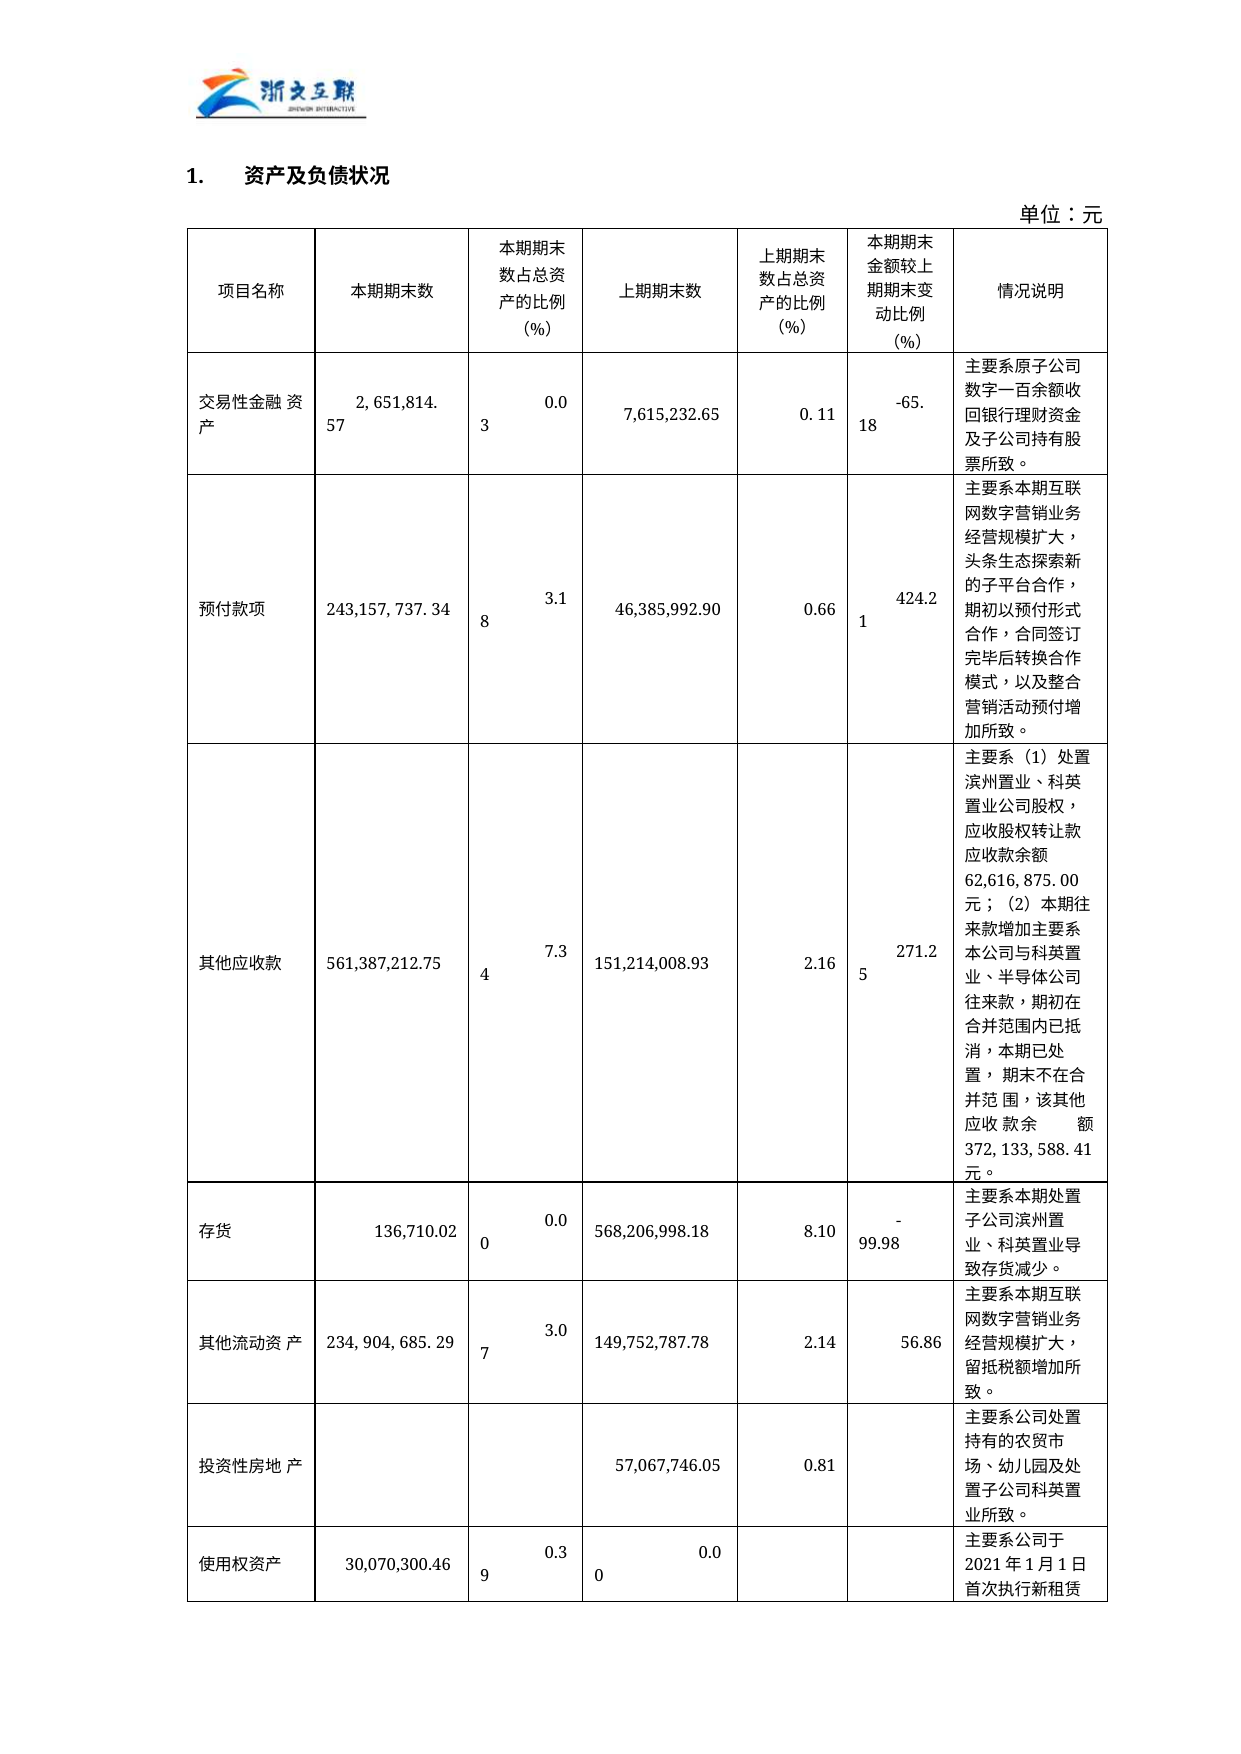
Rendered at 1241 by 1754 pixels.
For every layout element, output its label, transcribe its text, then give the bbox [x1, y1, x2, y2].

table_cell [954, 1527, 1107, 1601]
picture [188, 53, 367, 139]
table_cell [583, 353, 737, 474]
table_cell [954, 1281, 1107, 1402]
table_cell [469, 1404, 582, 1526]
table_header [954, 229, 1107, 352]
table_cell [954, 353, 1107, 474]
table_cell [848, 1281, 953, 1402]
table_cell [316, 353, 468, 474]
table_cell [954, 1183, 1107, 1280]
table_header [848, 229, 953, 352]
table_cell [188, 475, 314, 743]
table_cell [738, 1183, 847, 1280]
text 单位：元 [1019, 200, 1125, 228]
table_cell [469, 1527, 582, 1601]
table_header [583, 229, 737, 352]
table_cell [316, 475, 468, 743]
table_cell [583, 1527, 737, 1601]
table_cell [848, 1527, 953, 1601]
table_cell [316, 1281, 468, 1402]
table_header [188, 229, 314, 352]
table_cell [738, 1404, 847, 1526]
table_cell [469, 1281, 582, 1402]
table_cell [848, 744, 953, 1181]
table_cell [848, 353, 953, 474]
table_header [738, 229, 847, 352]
subtitle 资产及负债状况 [169, 161, 1125, 189]
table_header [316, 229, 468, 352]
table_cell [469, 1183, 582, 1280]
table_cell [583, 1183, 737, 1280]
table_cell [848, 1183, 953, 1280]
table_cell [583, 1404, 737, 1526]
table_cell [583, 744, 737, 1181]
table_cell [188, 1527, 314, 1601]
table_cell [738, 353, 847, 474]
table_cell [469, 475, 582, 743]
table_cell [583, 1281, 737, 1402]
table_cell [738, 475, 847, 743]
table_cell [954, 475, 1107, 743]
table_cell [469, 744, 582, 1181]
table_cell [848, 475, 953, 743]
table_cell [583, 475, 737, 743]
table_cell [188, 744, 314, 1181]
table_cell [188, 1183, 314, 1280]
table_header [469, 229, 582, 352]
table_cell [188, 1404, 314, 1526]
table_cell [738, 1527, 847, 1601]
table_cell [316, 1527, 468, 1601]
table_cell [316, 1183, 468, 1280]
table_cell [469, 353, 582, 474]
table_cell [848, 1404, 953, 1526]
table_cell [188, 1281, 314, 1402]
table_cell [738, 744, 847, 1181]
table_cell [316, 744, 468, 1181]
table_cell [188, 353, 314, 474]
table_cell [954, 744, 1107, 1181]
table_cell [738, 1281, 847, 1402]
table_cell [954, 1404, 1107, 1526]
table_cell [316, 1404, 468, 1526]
